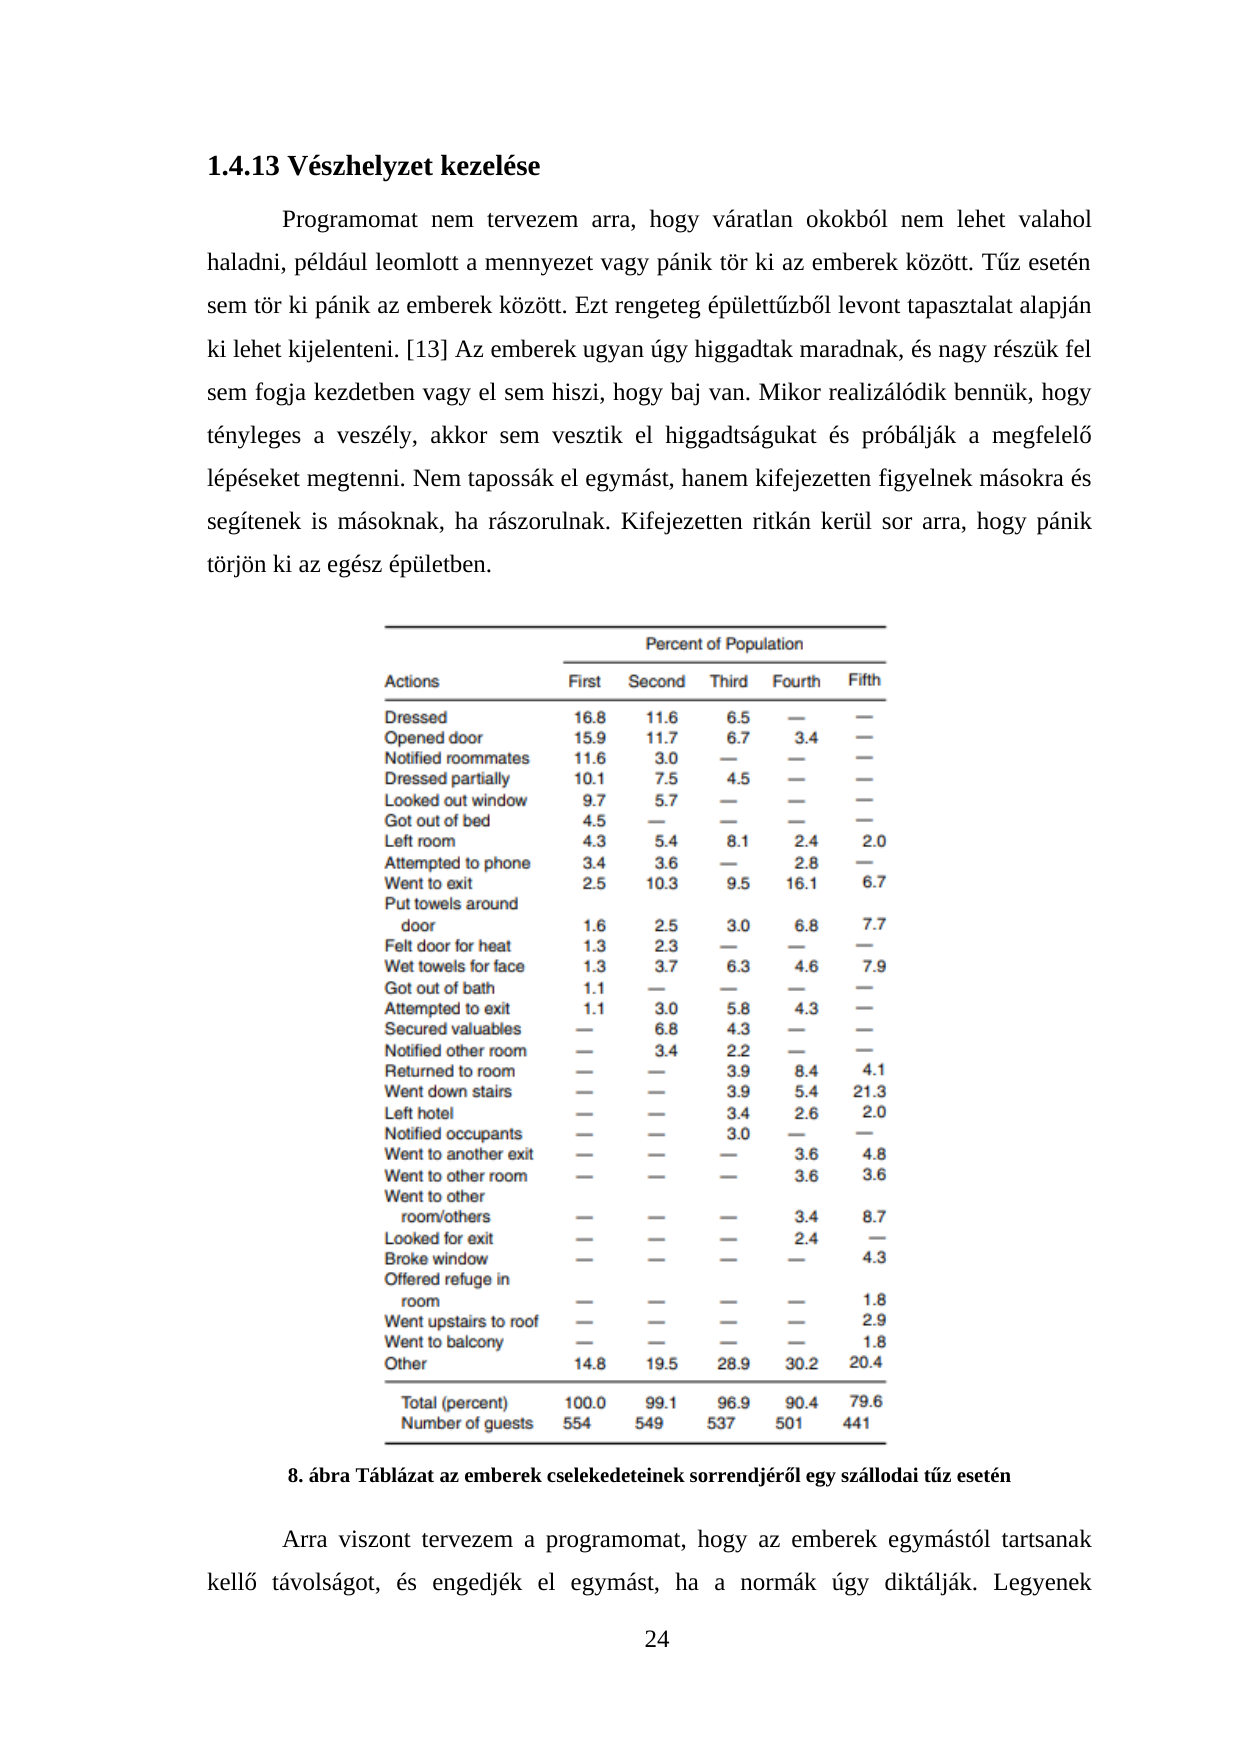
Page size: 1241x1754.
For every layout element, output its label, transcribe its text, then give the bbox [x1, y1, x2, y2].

text Programomat nem tervezem arra, hogy váratlan okokból nem lehet valahol haladni, például leomlott a mennyezet vagy pánik tör ki az emberek között. Tűz esetén sem tör ki pánik az emberek között. Ezt rengeteg épülettűzből levont tapasztalat alapján ki lehet kijelenteni. Az emberek ugyan úgy higgadtak maradnak, és nagy részük fel sem fogja kezdetben vagy el sem hiszi, hogy baj van. Mikor realizálódik bennük, hogy tényleges a veszély, akkor sem vesztik el higgadtságukat és próbálják a megfelelő lépéseket megtenni. Nem tapossák el egymást, hanem kifejezetten figyelnek másokra és segítenek is másoknak, ha rászorulnak. Kifejezetten ritkán kerül sor arra, hogy pánik törjön ki az egész épületben. [207, 204, 1092, 578]
text 8. ábra Táblázat az emberek cselekedeteinek sorrendjéről egy szállodai tűz esetén [207, 1463, 1092, 1487]
picture [377, 617, 922, 1451]
subtitle Vészhelyzet kezelése [207, 148, 1092, 181]
